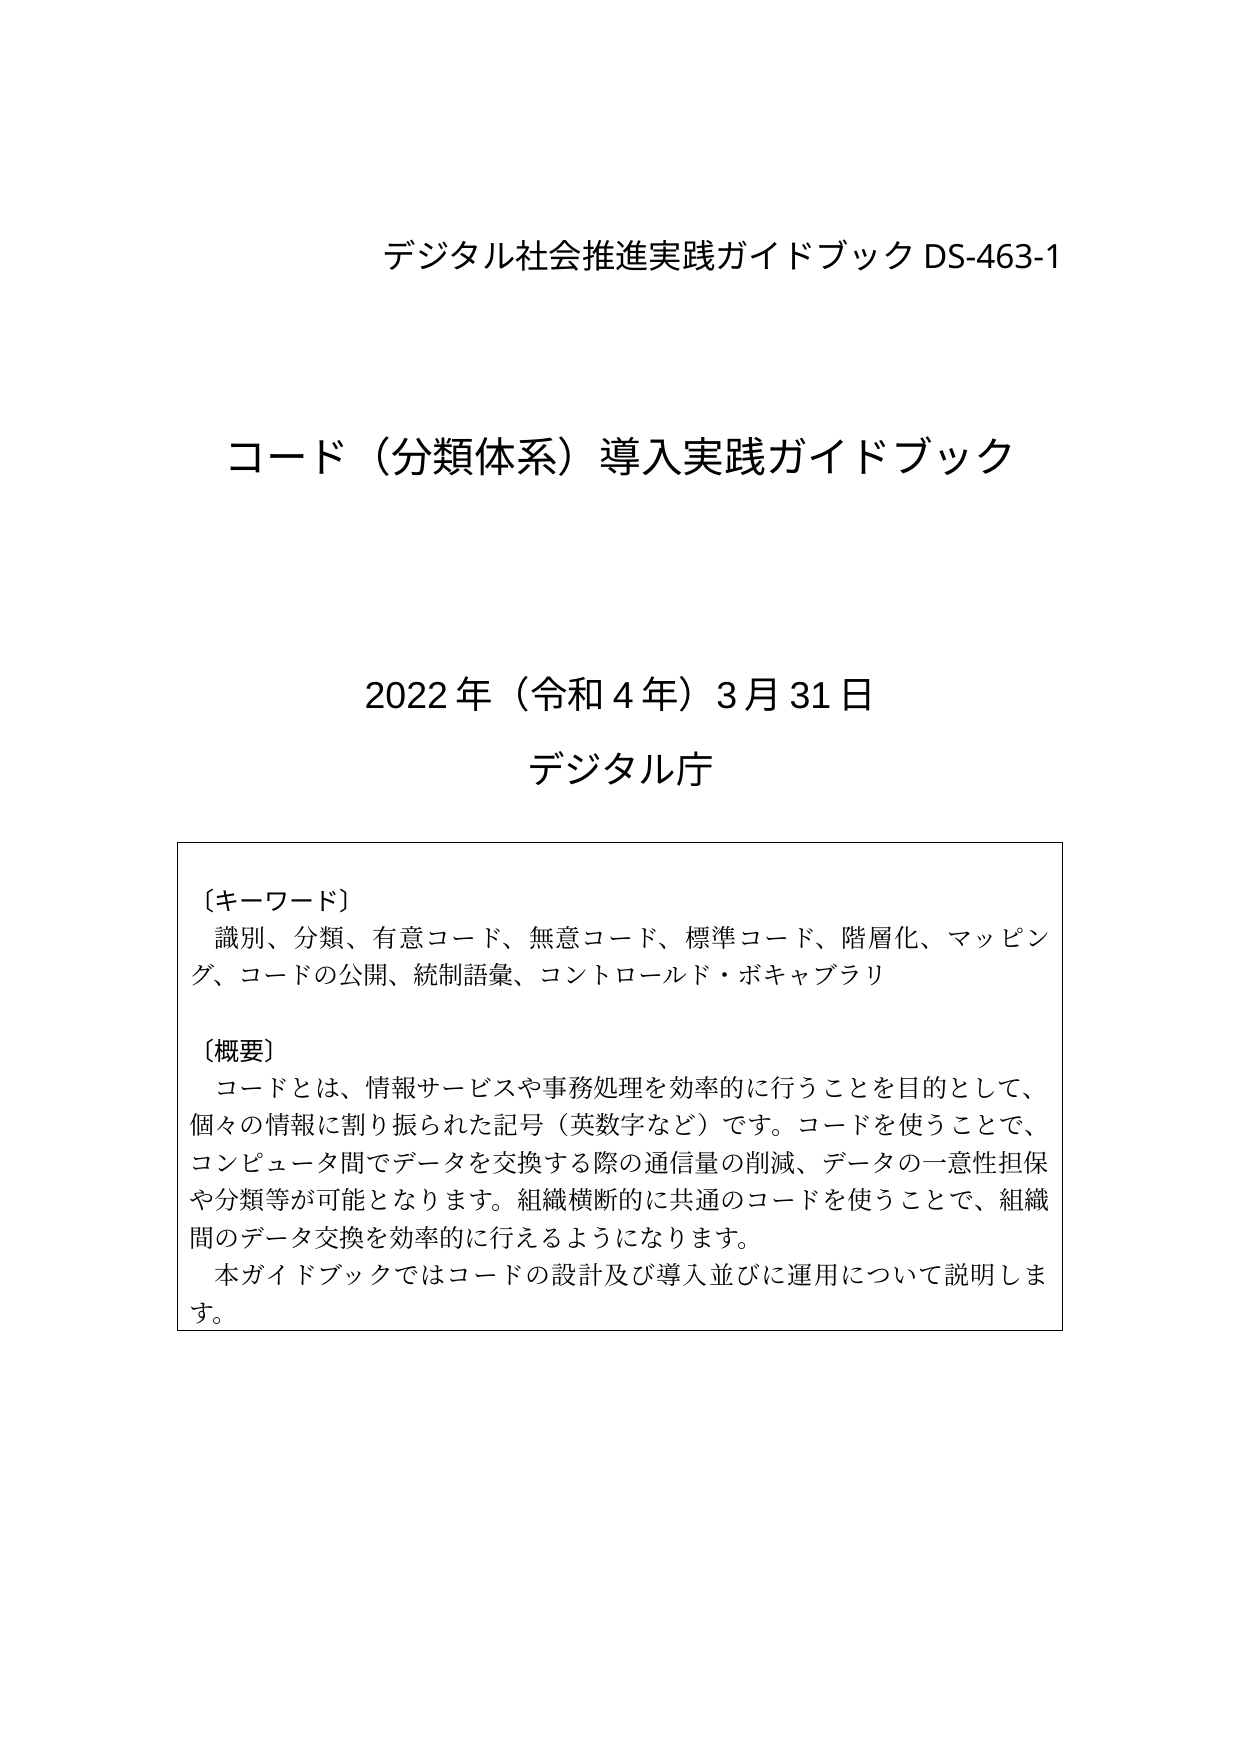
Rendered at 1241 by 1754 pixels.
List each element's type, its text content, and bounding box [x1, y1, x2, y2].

subtitle 2022年（令和4年）3月31日 [177, 654, 1063, 729]
text デジタル社会推進実践ガイドブック DS-463-1 [177, 217, 1063, 292]
subtitle デジタル庁 [177, 729, 1063, 804]
table_header 〔キーワード〕 識別、分類、有意コード、無意コード、標準コード、階層化、マッピング、コードの公開、統制語彙、コントロールド・ボキャブラリ 〔概要〕 コードとは、情報サービスや事務処理を効率的に行うことを目的として、個々の情報に割り振られた記号（英数字など）です。コードを使うことで、コンピュータ間でデータを交換する際の通信量の削減、データの一意性担保や分類等が可能となります。組織横断的に共通のコードを使うことで、組織間のデータ交換を効率的に行えるようになります。 本ガイドブックではコードの設計及び導入並びに運用について説明します。 [178, 843, 1062, 1330]
title コード（分類体系）導入実践ガイドブック [177, 417, 1063, 492]
